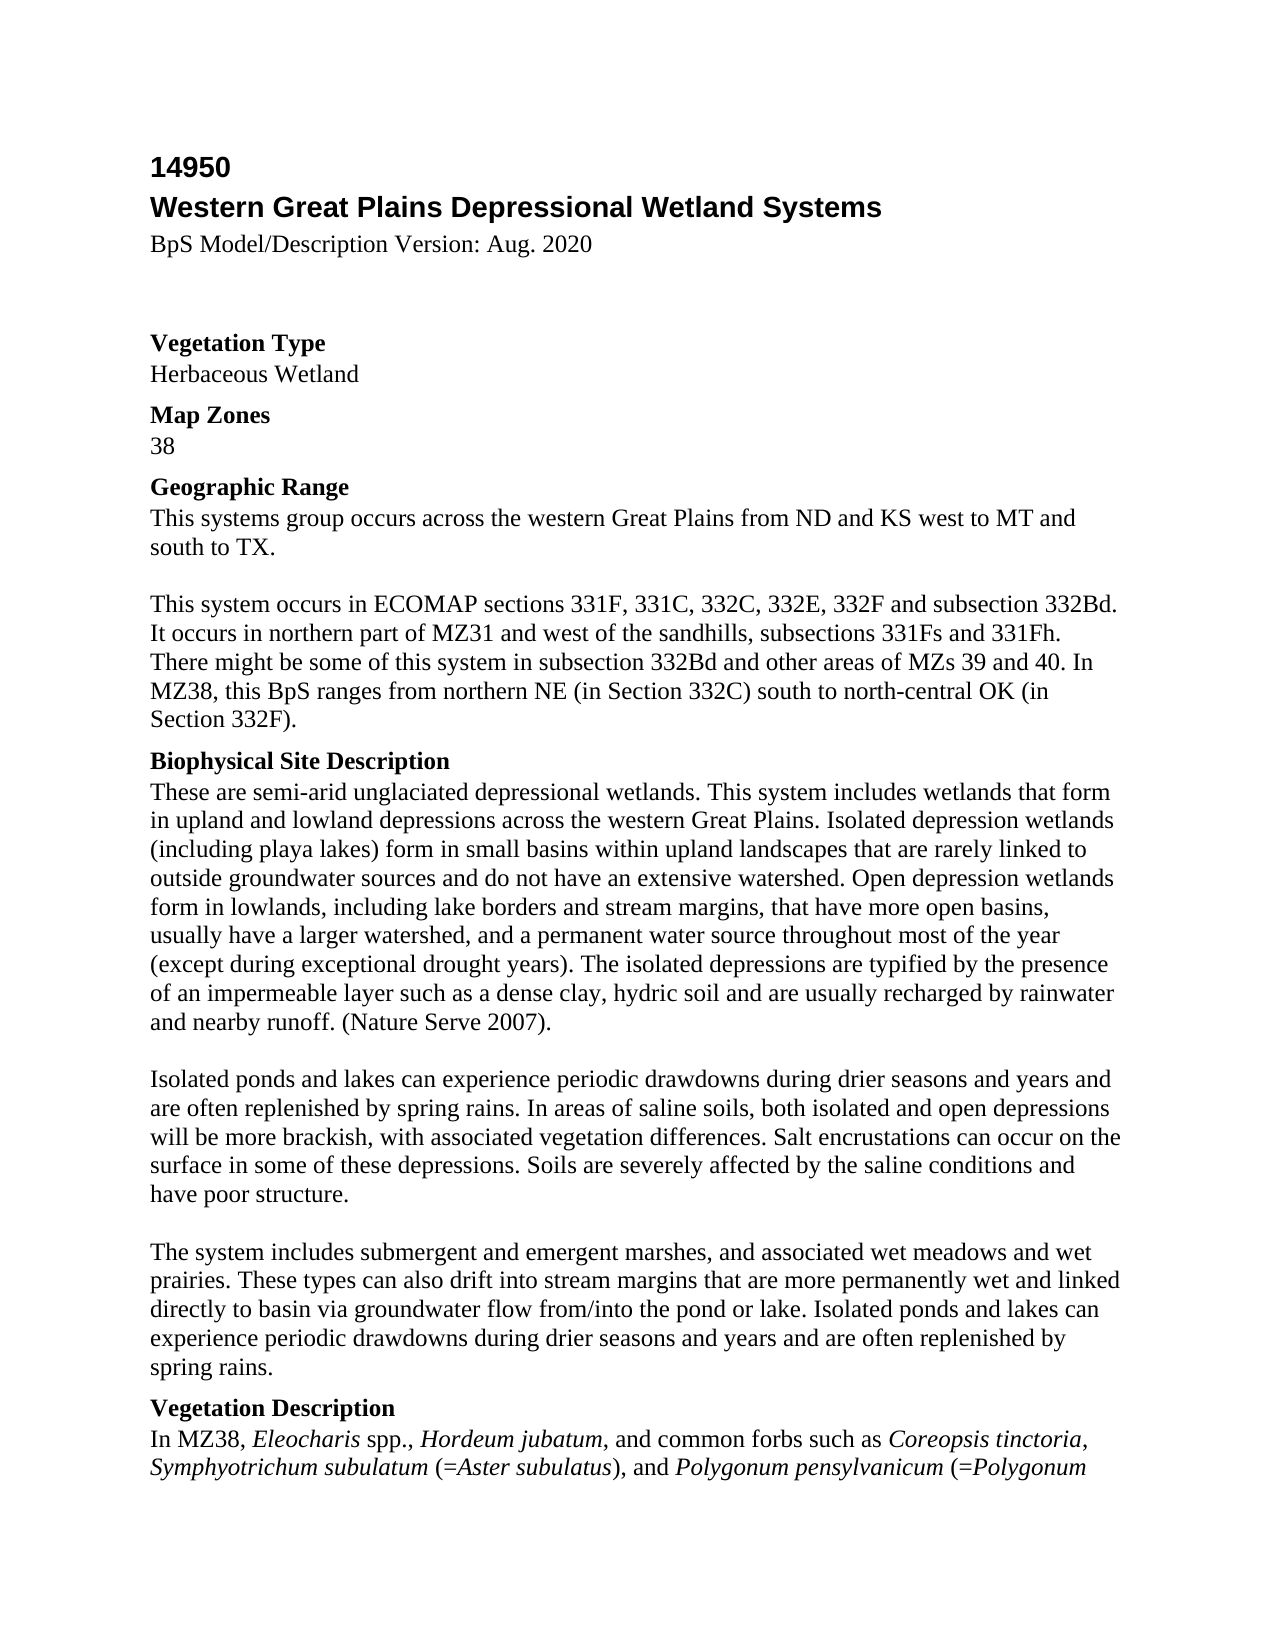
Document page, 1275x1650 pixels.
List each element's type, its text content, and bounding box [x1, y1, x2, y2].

text This system occurs in ECOMAP sections 331F, 331C, 332C, 332E, 332F and subsection 332Bd. It occurs in northern part of MZ31 and west of the sandhills, subsections 331Fs and 331Fh. There might be some of this system in subsection 332Bd and other areas of MZs 39 and 40. In MZ38, this BpS ranges from northern NE (in Section 332C) south to north-central OK (in Section 332F). [150, 589, 1125, 733]
text Map Zones [150, 400, 1125, 429]
title Western Great Plains Depressional Wetland Systems [150, 190, 1125, 223]
text BpS Model/Description Version: Aug. 2020 [150, 229, 1125, 258]
text This systems group occurs across the western Great Plains from ND and KS west to MT and south to TX. [150, 503, 1125, 561]
title 14950 [150, 150, 1125, 183]
text Biophysical Site Description [150, 746, 1125, 774]
text 38 [150, 431, 1125, 460]
text Vegetation Description [150, 1393, 1125, 1422]
text These are semi-arid unglaciated depressional wetlands. This system includes wetlands that form in upland and lowland depressions across the western Great Plains. Isolated depression wetlands (including playa lakes) form in small basins within upland landscapes that are rarely linked to outside groundwater sources and do not have an extensive watershed. Open depression wetlands form in lowlands, including lake borders and stream margins, that have more open basins, usually have a larger watershed, and a permanent water source throughout most of the year (except during exceptional drought years). The isolated depressions are typified by the presence of an impermeable layer such as a dense clay, hydric soil and are usually recharged by rainwater and nearby runoff. (Nature Serve 2007). [150, 777, 1125, 1035]
text Vegetation Type [150, 328, 1125, 357]
text Geographic Range [150, 472, 1125, 501]
text Isolated ponds and lakes can experience periodic drawdowns during drier seasons and years and are often replenished by spring rains. In areas of saline soils, both isolated and open depressions will be more brackish, with associated vegetation differences. Salt encrustations can occur on the surface in some of these depressions. Soils are severely affected by the saline conditions and have poor structure. [150, 1064, 1125, 1208]
text Herbaceous Wetland [150, 359, 1125, 388]
text The system includes submergent and emergent marshes, and associated wet meadows and wet prairies. These types can also drift into stream margins that are more permanently wet and linked directly to basin via groundwater flow from/into the pond or lake. Isolated ponds and lakes can experience periodic drawdowns during drier seasons and years and are often replenished by spring rains. [150, 1237, 1125, 1380]
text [150, 1424, 1125, 1481]
